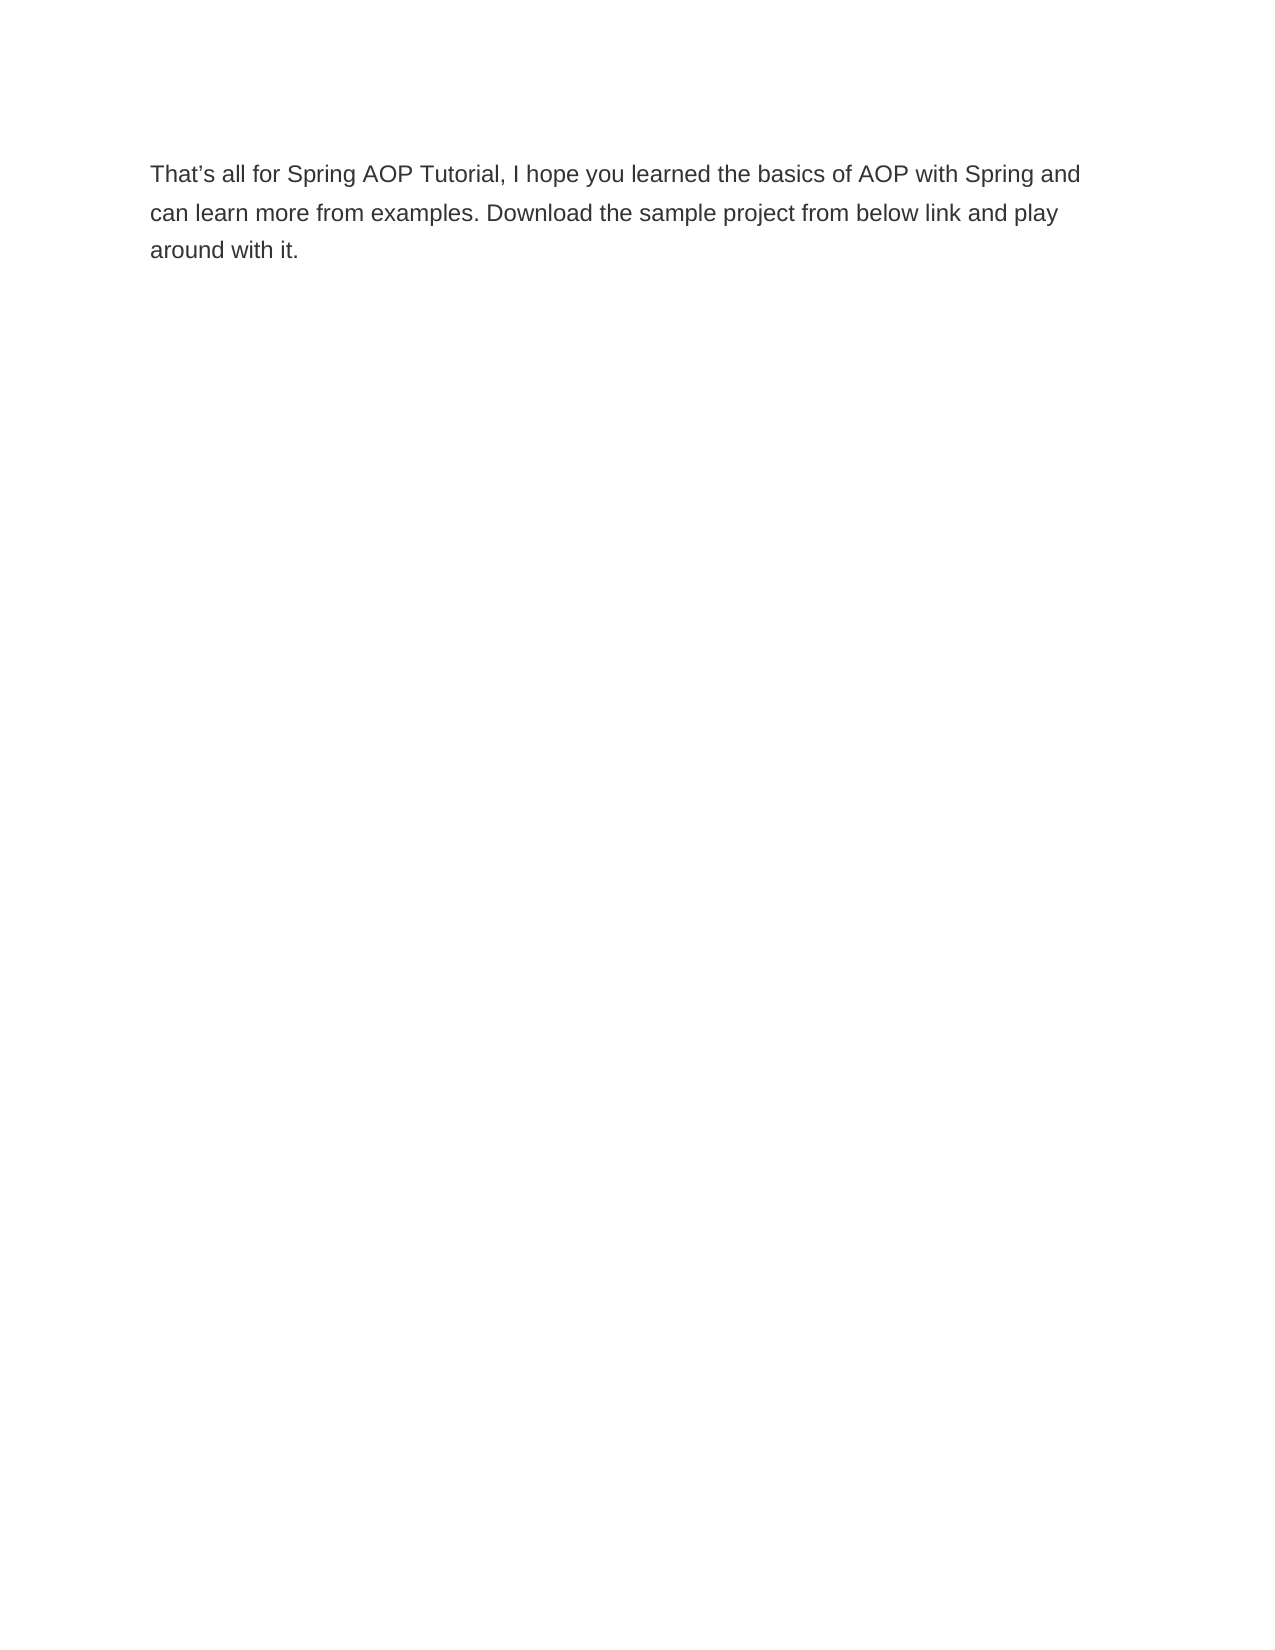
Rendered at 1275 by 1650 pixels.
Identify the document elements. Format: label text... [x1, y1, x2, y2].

text That’s all for Spring AOP Tutorial, I hope you learned the basics of AOP with Spring and can learn more from examples. Download the sample project from below link and play around with it. [150, 150, 1125, 264]
